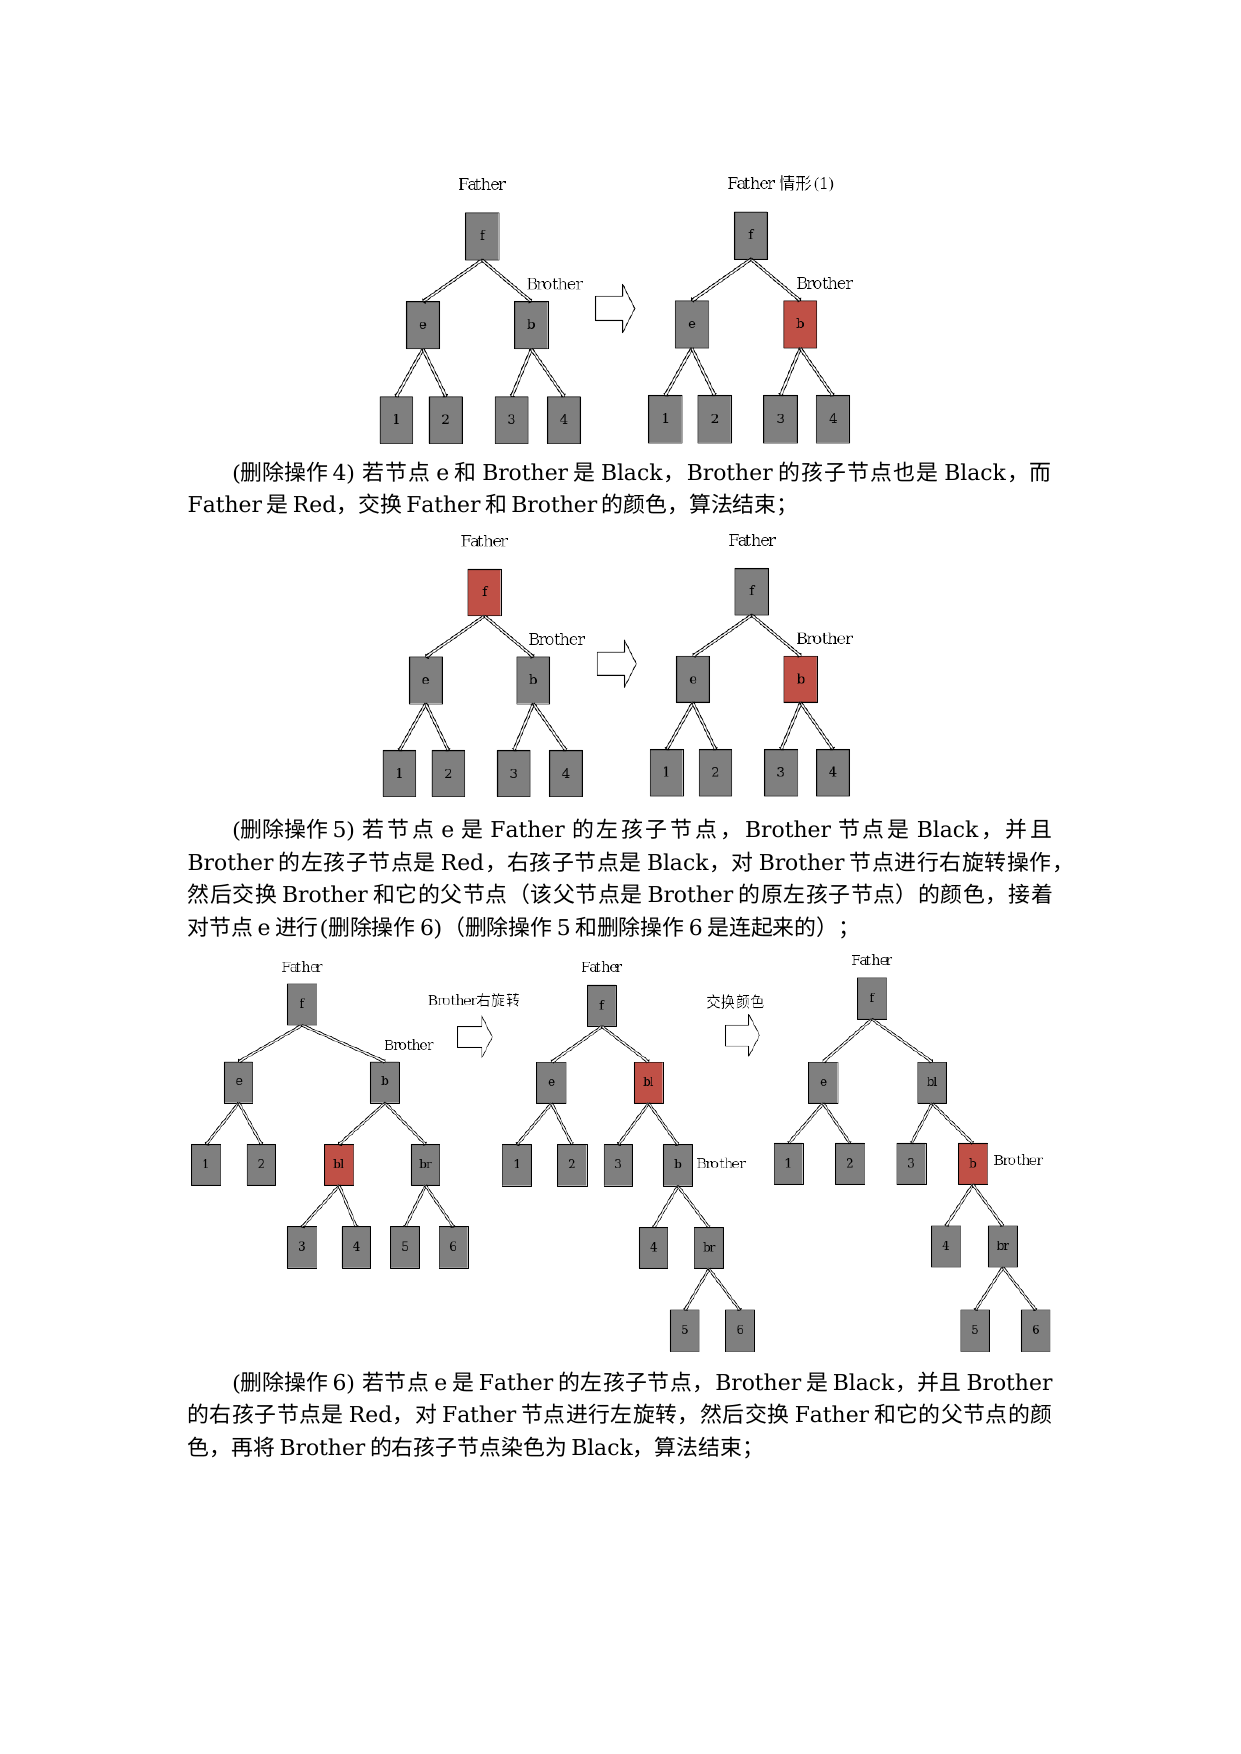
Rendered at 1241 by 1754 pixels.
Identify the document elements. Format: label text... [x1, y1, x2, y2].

text (删除操作4) 若节点e和Brother是Black，Brother的孩子节点也是Black，而Father是Red，交换Father和Brother的颜色，算法结束； [187, 454, 1053, 519]
text (删除操作6) 若节点e是Father的左孩子节点，Brother是Black，并且Brother的右孩子节点是Red，对Father节点进行左旋转，然后交换Father和它的父节点的颜色，再将Brother的右孩子节点染色为Black，算法结束； [187, 1364, 1053, 1462]
text (删除操作5) 若节点e是Father的左孩子节点，Brother节点是Black，并且Brother的左孩子节点是Red，右孩子节点是Black，对Brother节点进行右旋转操作，然后交换Brother和它的父节点（该父节点是Brother的原左孩子节点）的颜色，接着对节点e进行(删除操作6)（删除操作5和删除操作6是连起来的）； [187, 812, 1053, 942]
